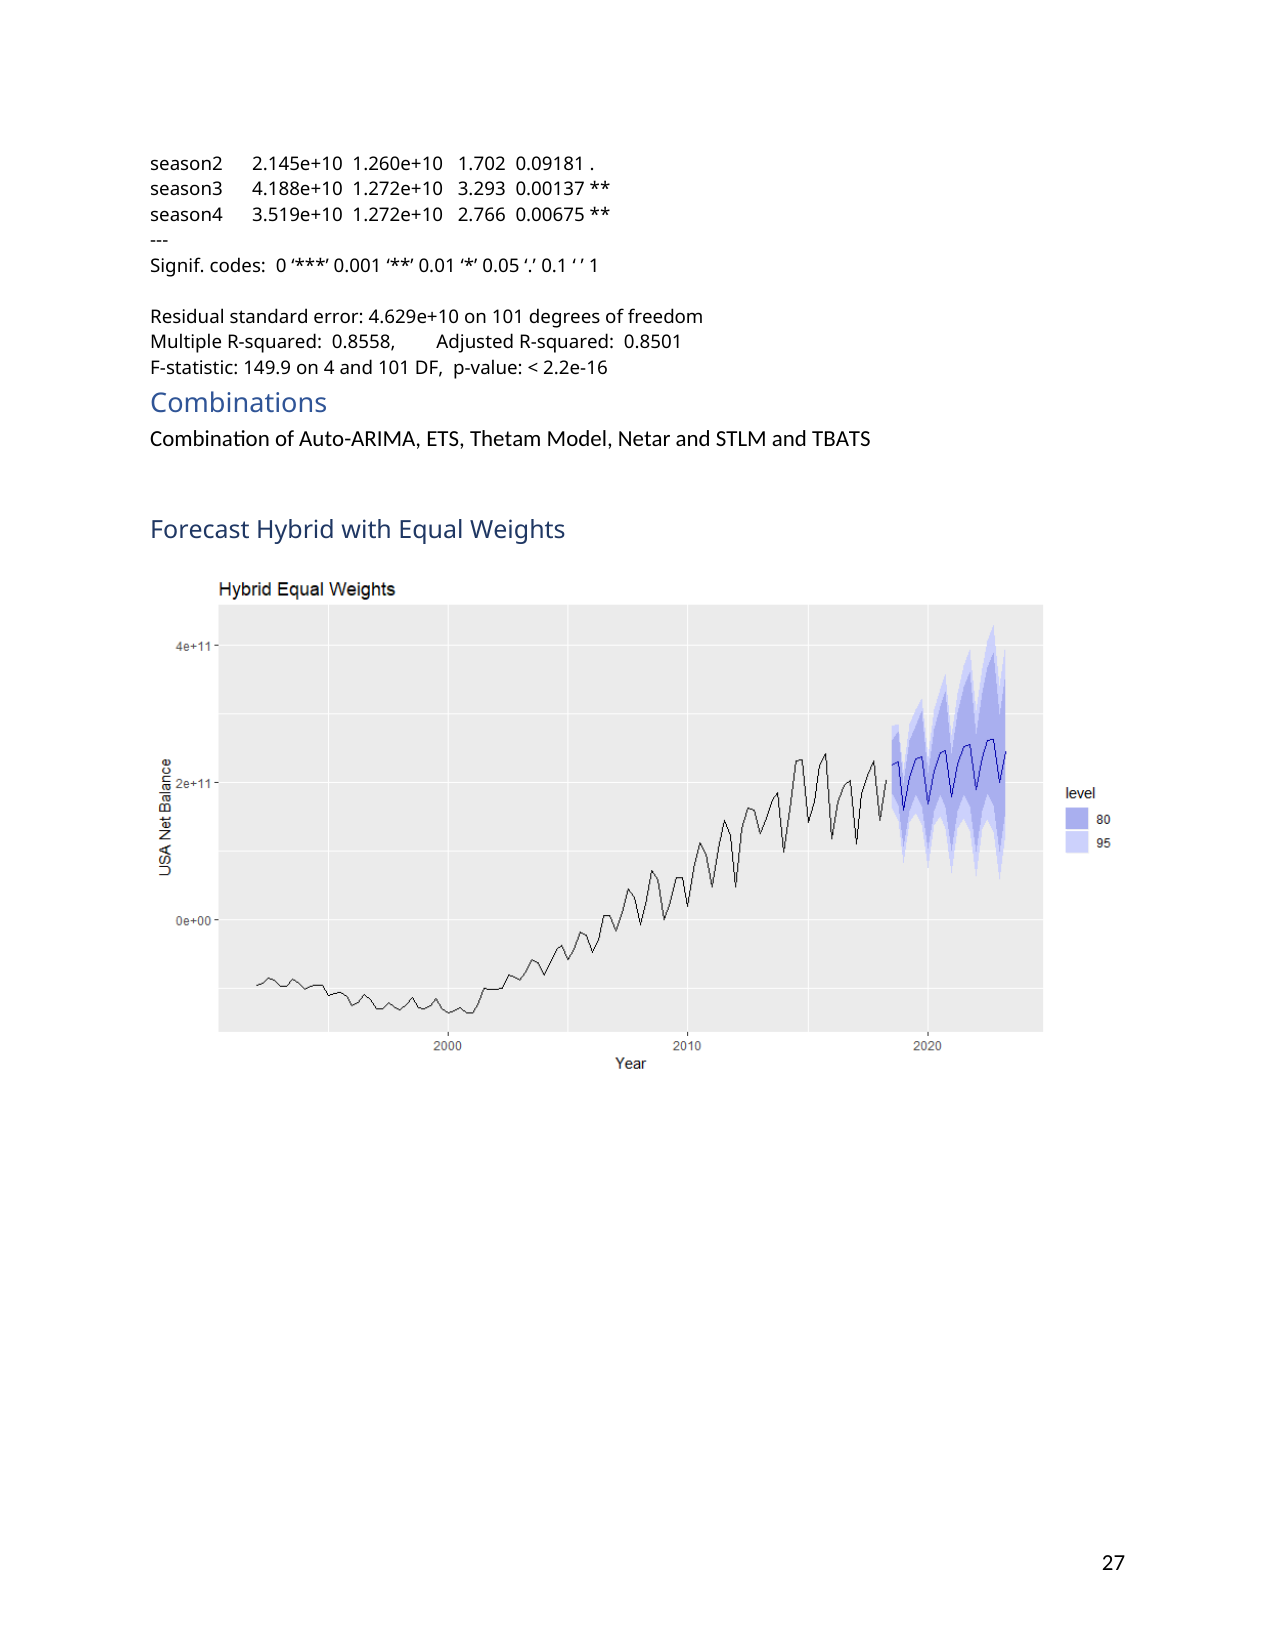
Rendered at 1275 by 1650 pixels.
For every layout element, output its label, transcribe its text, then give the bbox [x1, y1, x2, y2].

text season4 3.519e+10 1.272e+10 2.766 0.00675 ** [150, 201, 1125, 227]
text season3 4.188e+10 1.272e+10 3.293 0.00137 ** [150, 176, 1125, 201]
text Multiple R-squared: 0.8558, Adjusted R-squared: 0.8501 [150, 329, 1125, 354]
text Signif. codes: 0 ‘***’ 0.001 ‘**’ 0.01 ‘*’ 0.05 ‘.’ 0.1 ‘ ’ 1 [150, 252, 1125, 278]
text Combination of Auto-ARIMA, ETS, Thetam Model, Netar and STLM and TBATS [150, 424, 1125, 452]
text Residual standard error: 4.629e+10 on 101 degrees of freedom [150, 303, 1125, 329]
subtitle Combinations [150, 384, 1125, 421]
subtitle Forecast Hybrid with Equal Weights [150, 511, 1125, 546]
text season2 2.145e+10 1.260e+10 1.702 0.09181 . [150, 150, 1125, 176]
text F-statistic: 149.9 on 4 and 101 DF, p-value: < 2.2e-16 [150, 354, 1125, 380]
text --- [150, 227, 1125, 252]
picture [150, 573, 1125, 1079]
